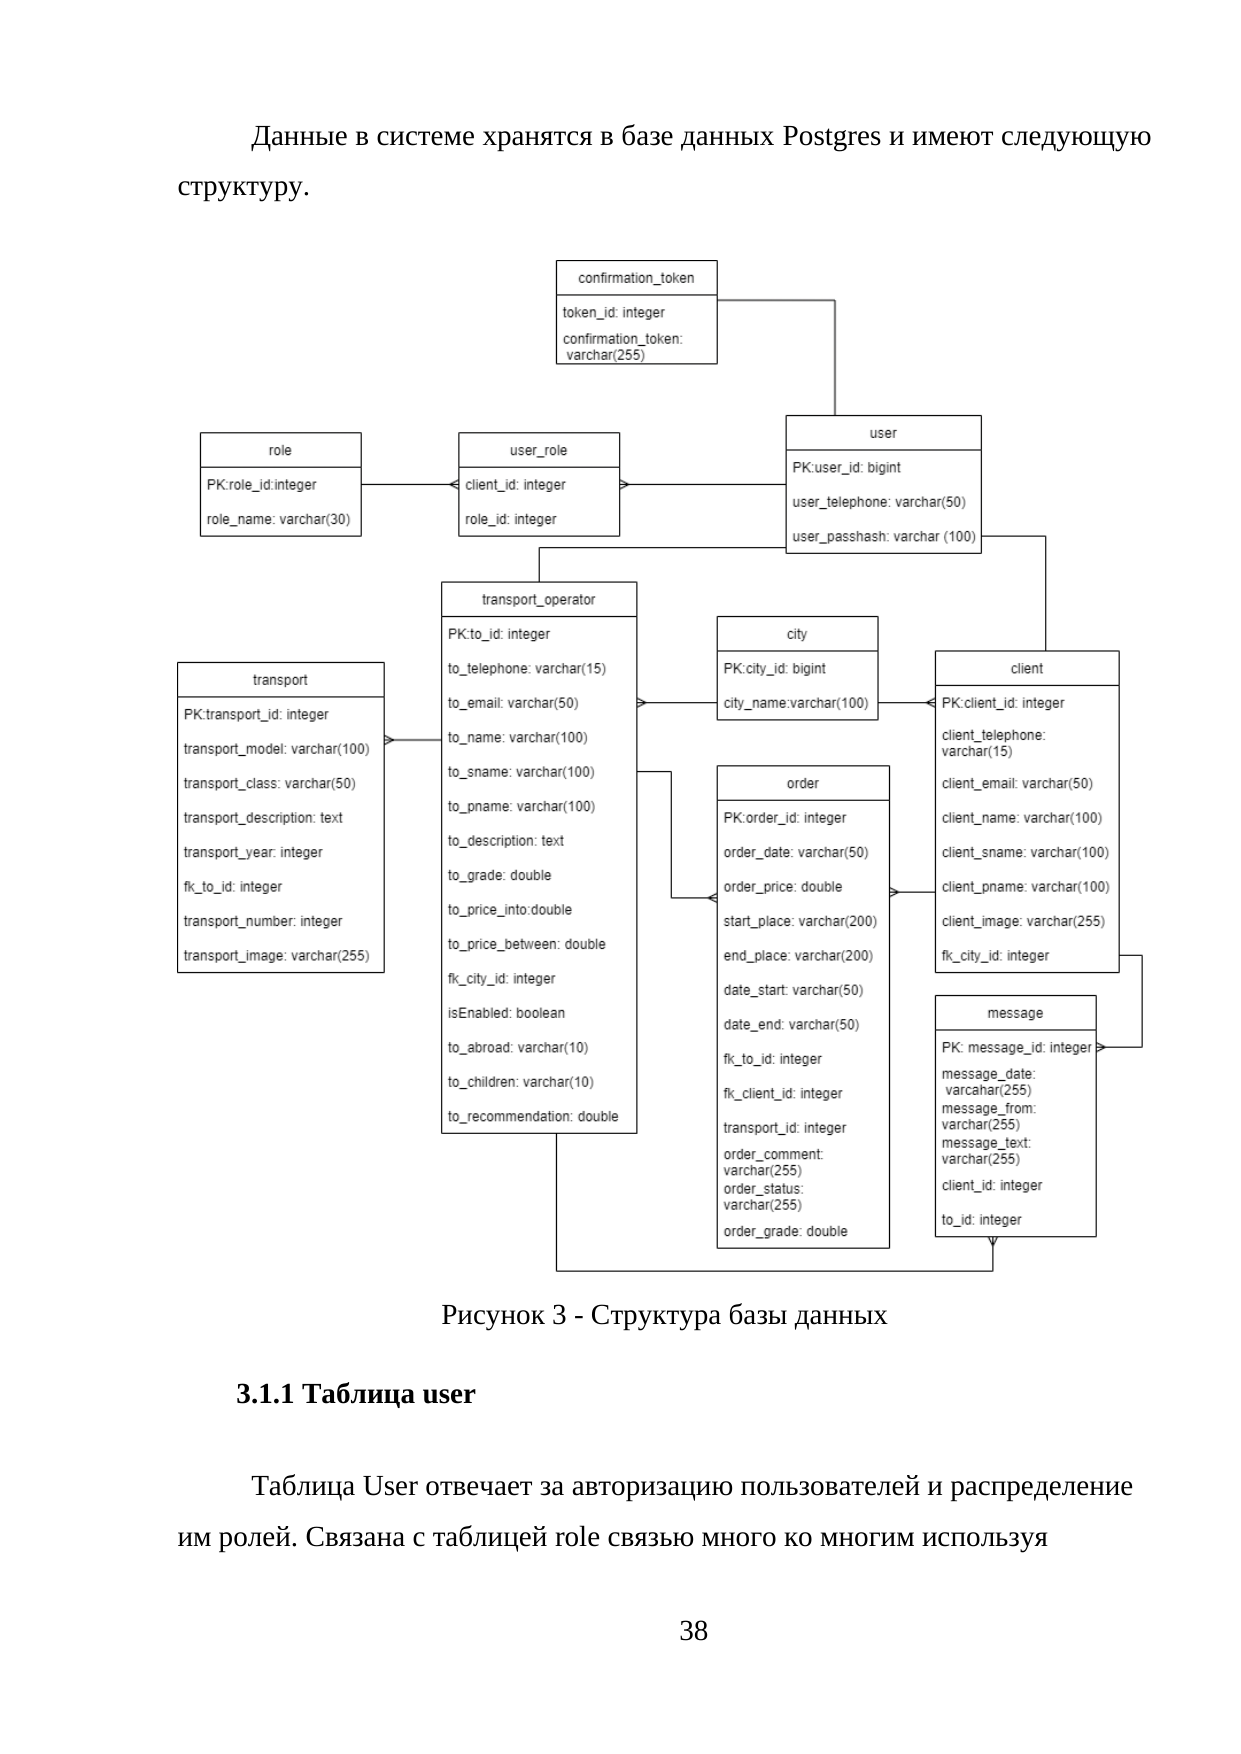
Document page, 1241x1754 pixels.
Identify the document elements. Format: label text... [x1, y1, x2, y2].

text Данные в системе хранятся в базе данных Postgres и имеют следующую структуру. [177, 118, 1152, 202]
text 3.1.1 Таблица user [236, 1377, 1152, 1410]
picture [177, 260, 1152, 1281]
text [177, 1468, 1152, 1552]
text Рисунок 3 - Структура базы данных [177, 1281, 1152, 1331]
